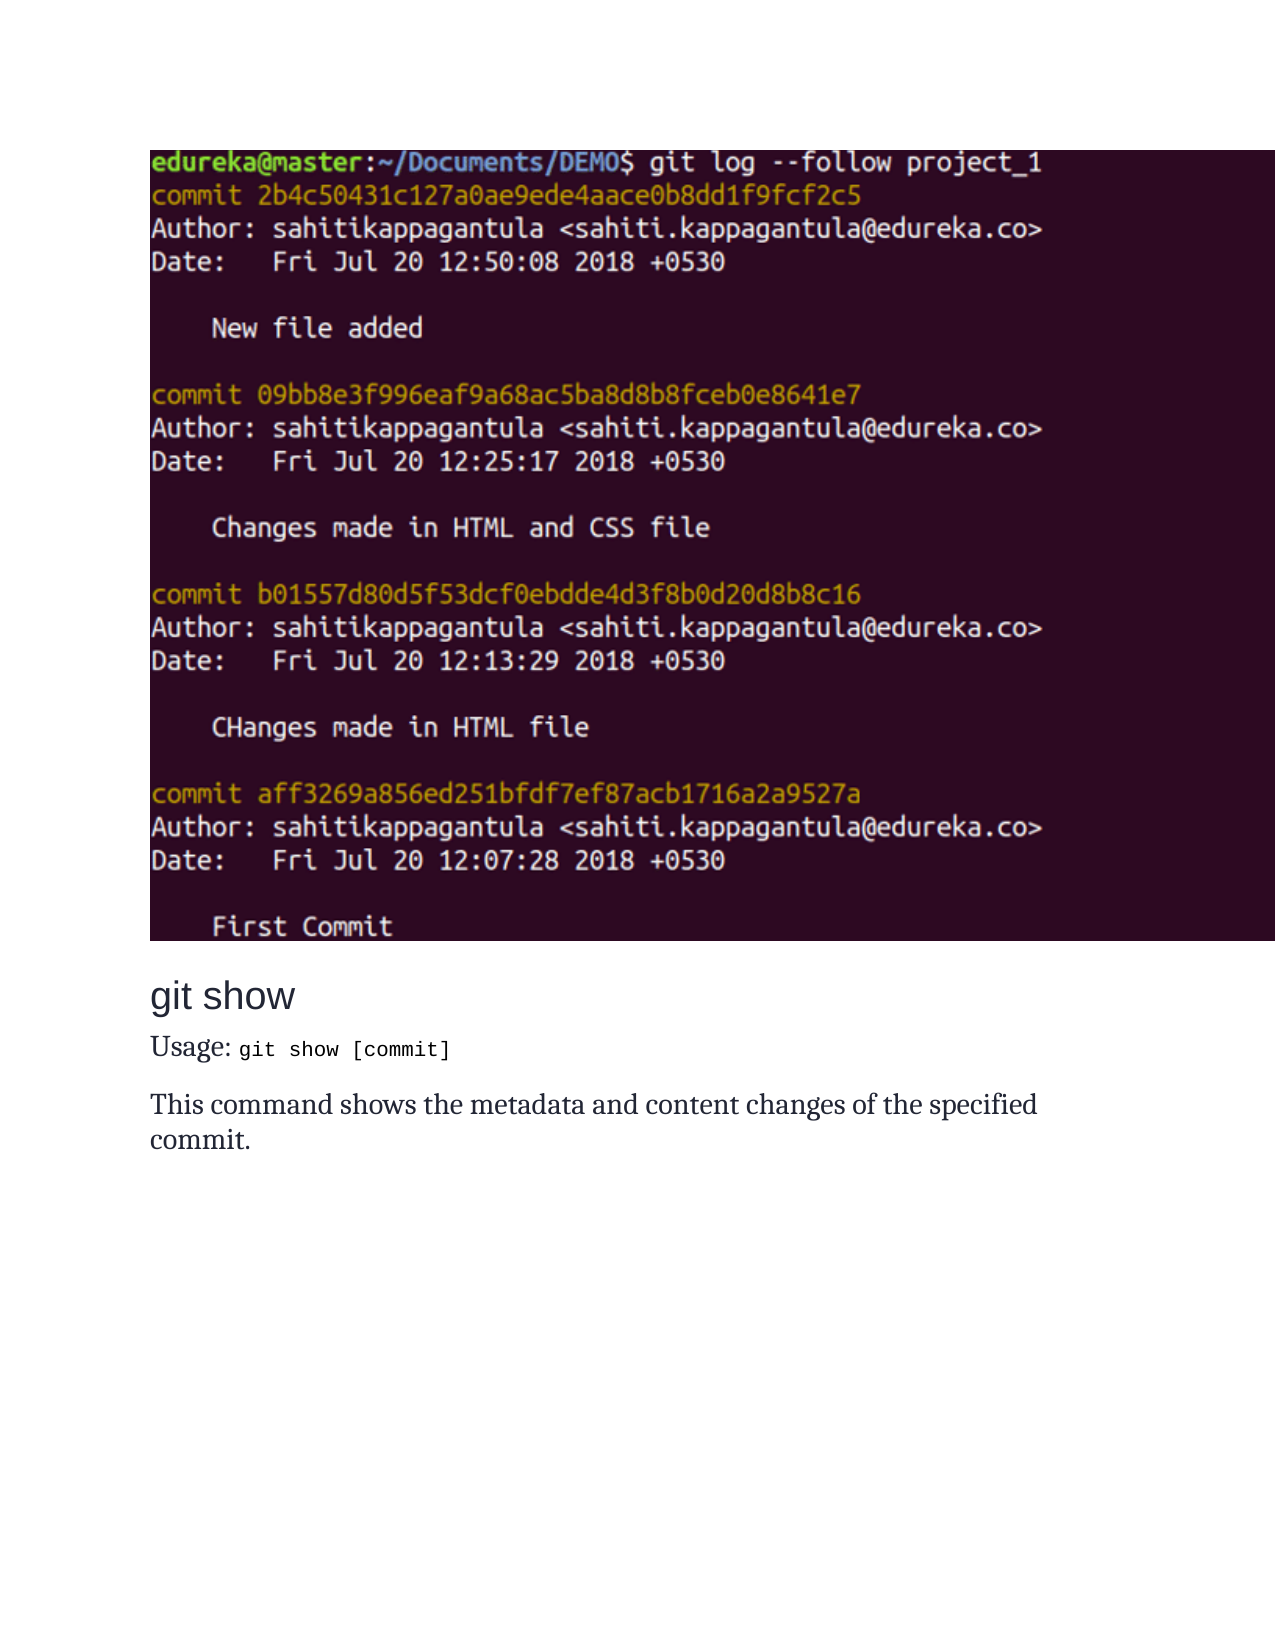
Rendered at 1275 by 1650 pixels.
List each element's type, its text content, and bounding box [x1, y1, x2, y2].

picture [150, 150, 1275, 941]
text Usage: git show [commit] [150, 1029, 1125, 1064]
subtitle git show [150, 972, 1125, 1017]
text This command shows the metadata and content changes of the specified commit. [150, 1087, 1125, 1157]
